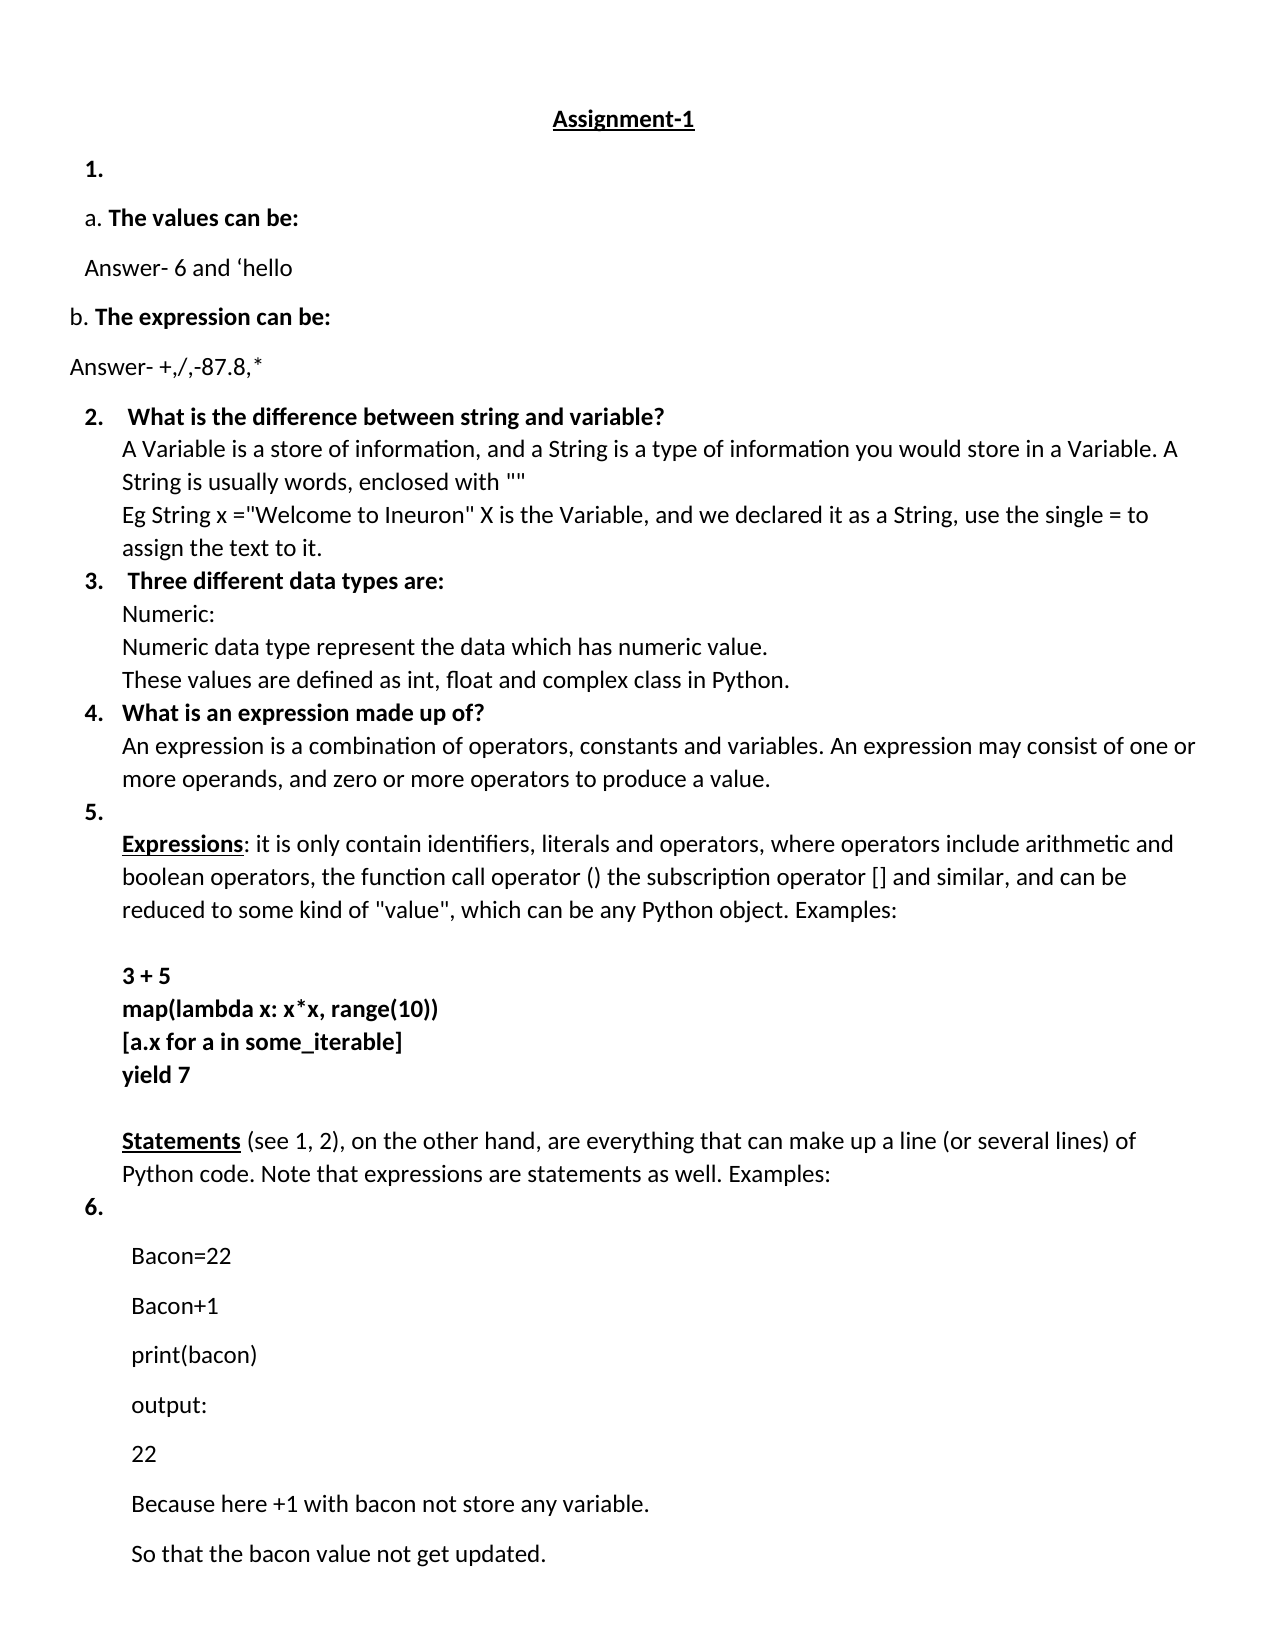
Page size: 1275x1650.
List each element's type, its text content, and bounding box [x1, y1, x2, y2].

text Answer- 6 and ‘hello [84, 252, 1200, 282]
text Answer- +,/,-87.8,* [47, 351, 1200, 382]
text Assignment-1 [47, 103, 1200, 134]
list Expressions: it is only contain identifiers, literals and operators, where operators include arithmetic and boolean operators, the function call operator () the subscription operator [] and similar, and can be reduced to some kind of "value", which can be any Python object. Examples: [122, 828, 1200, 925]
list These values are defined as int, float and complex class in Python. [122, 664, 1200, 694]
text Bacon=22 [131, 1240, 1200, 1271]
list Statements (see 1, 2), on the other hand, are everything that can make up a line (or several lines) of Python code. Note that expressions are statements as well. Examples: [122, 1125, 1200, 1188]
list Eg String x ="Welcome to Ineuron" X is the Variable, and we declared it as a String, use the single = to assign the text to it. [122, 499, 1200, 563]
text 22 [131, 1438, 1200, 1469]
list [a.x for a in some_iterable] [122, 1026, 1200, 1057]
text print(bacon) [131, 1339, 1200, 1370]
list What is the difference between string and variable? [84, 401, 1200, 431]
text So that the bacon value not get updated. [131, 1538, 1200, 1568]
text a. The values can be: [84, 202, 1200, 233]
list map(lambda x: x*x, range(10)) [122, 993, 1200, 1024]
list Three different data types are: [84, 565, 1200, 596]
text Because here +1 with bacon not store any variable. [131, 1488, 1200, 1519]
list Numeric: [122, 598, 1200, 629]
list 3 + 5 [122, 960, 1200, 991]
text Bacon+1 [131, 1290, 1200, 1320]
text b. The expression can be: [47, 301, 1200, 332]
list An expression is a combination of operators, constants and variables. An expression may consist of one or more operands, and zero or more operators to produce a value. [122, 730, 1200, 793]
list Numeric data type represent the data which has numeric value. [122, 631, 1200, 662]
list A Variable is a store of information, and a String is a type of information you would store in a Variable. A String is usually words, enclosed with "" [122, 433, 1200, 497]
list yield 7 [122, 1059, 1200, 1089]
list What is an expression made up of? [84, 697, 1200, 727]
text output: [131, 1389, 1200, 1419]
